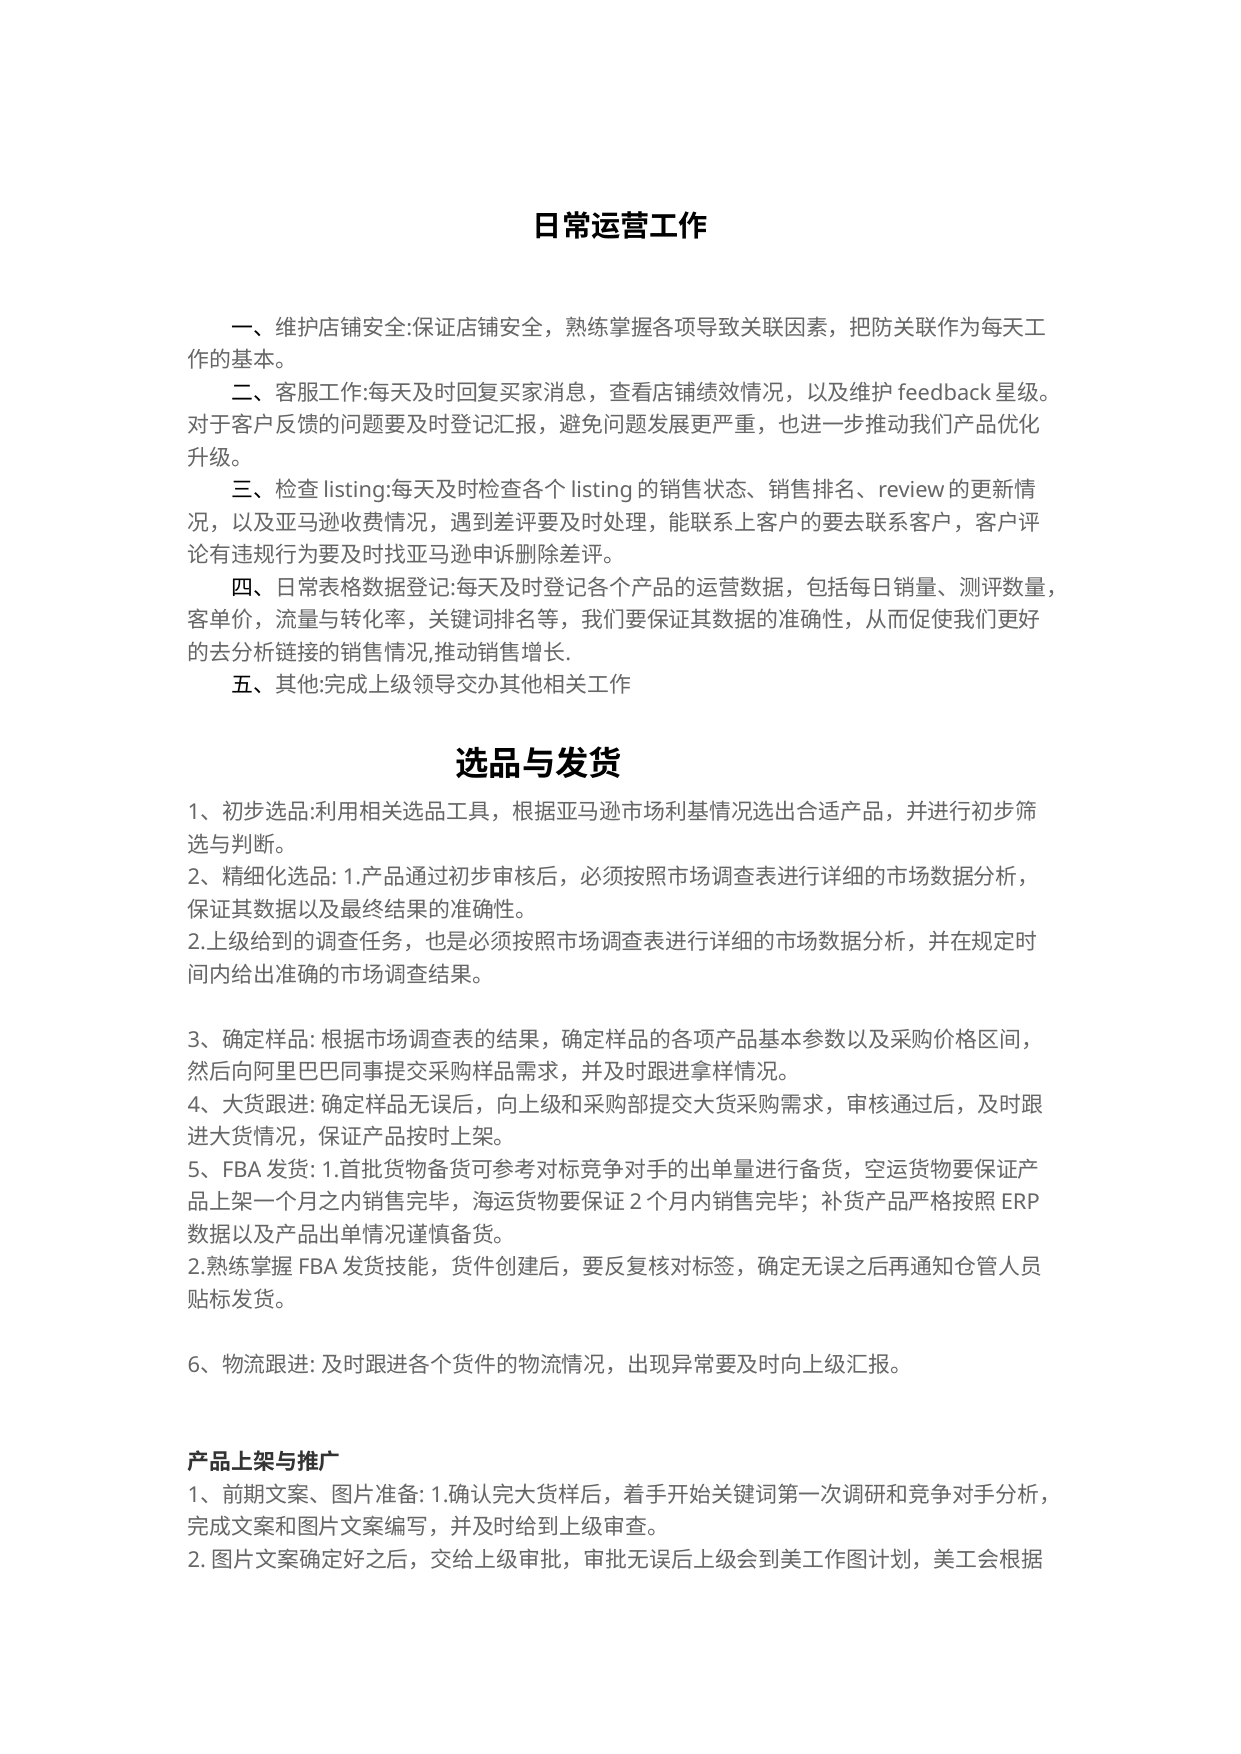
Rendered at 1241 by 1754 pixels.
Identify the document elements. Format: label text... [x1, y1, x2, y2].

list 检查listing:每天及时检查各个listing的销售状态、销售排名、review的更新情况，以及亚马逊收费情况，遇到差评要及时处理，能联系上客户的要去联系客户，客户评论有违规行为要及时找亚马逊申诉删除差评。 [187, 472, 1053, 569]
list 客服工作:每天及时回复买家消息，查看店铺绩效情况，以及维护feedback星级。对于客户反馈的问题要及时登记汇报，避免问题发展更严重，也进一步推动我们产品优化升级。 [187, 374, 1053, 472]
list 日常表格数据登记:每天及时登记各个产品的运营数据，包括每日销量、测评数量，客单价，流量与转化率，关键词排名等，我们要保证其数据的准确性，从而促使我们更好的去分析链接的销售情况,推动销售增长. [187, 569, 1053, 667]
list 其他:完成上级领导交办其他相关工作 [187, 667, 1053, 699]
subtitle 日常运营工作 [187, 191, 1053, 256]
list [187, 729, 1053, 1574]
list 维护店铺安全:保证店铺安全，熟练掌握各项导致关联因素，把防关联作为每天工作的基本。 [187, 309, 1053, 374]
